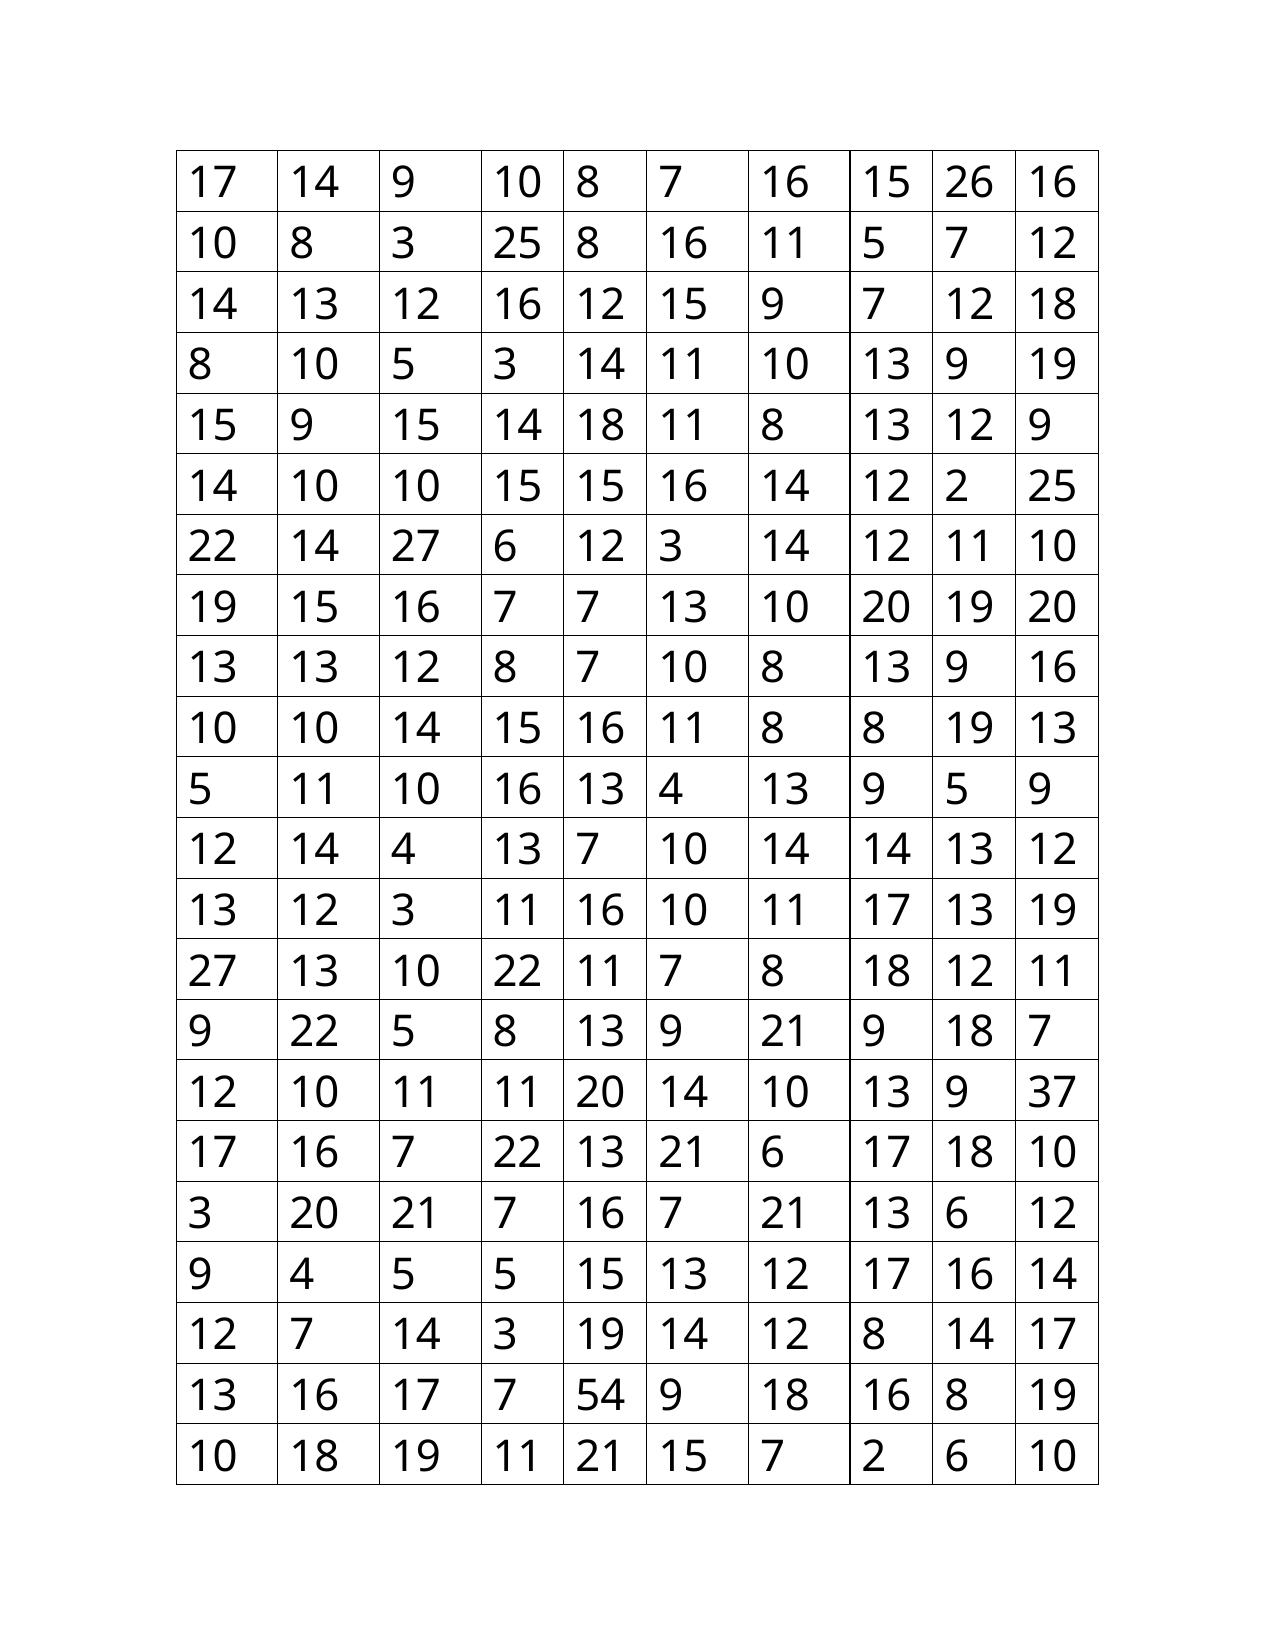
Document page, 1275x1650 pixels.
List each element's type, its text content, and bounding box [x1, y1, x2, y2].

table_cell 19 [933, 575, 1015, 635]
table_cell 7 [278, 1303, 379, 1362]
table_cell 2 [933, 454, 1015, 514]
table_cell 20 [851, 575, 932, 635]
table_cell 15 [564, 454, 646, 514]
table_cell 10 [278, 697, 379, 756]
table_cell 19 [380, 1424, 481, 1484]
table_cell 13 [647, 575, 748, 635]
table_cell 10 [647, 636, 748, 696]
table_cell 7 [749, 1424, 849, 1484]
table_cell 22 [482, 939, 563, 999]
table_cell 12 [380, 636, 481, 696]
table_cell 16 [1016, 151, 1098, 211]
table_cell 10 [482, 151, 563, 211]
table_cell 5 [177, 757, 277, 817]
table_cell 15 [851, 151, 932, 211]
table_cell 9 [933, 333, 1015, 392]
table_cell 12 [1016, 212, 1098, 271]
table_cell 11 [933, 515, 1015, 574]
table_cell 16 [564, 697, 646, 756]
table_cell 7 [482, 1182, 563, 1241]
table_cell 9 [177, 1242, 277, 1302]
table_cell 8 [564, 212, 646, 271]
table_cell 6 [933, 1182, 1015, 1241]
table_cell 13 [933, 818, 1015, 877]
table_cell 10 [1016, 1424, 1098, 1484]
table_cell 14 [1016, 1242, 1098, 1302]
table_cell 27 [380, 515, 481, 574]
table_cell 10 [380, 757, 481, 817]
table_cell 11 [647, 697, 748, 756]
table_cell 12 [933, 272, 1015, 332]
table_cell 15 [380, 394, 481, 453]
table_cell 17 [1016, 1303, 1098, 1362]
table_cell 7 [851, 272, 932, 332]
table_cell 18 [749, 1364, 849, 1423]
table_cell 7 [564, 818, 646, 877]
table_cell 8 [933, 1364, 1015, 1423]
table_cell 12 [749, 1303, 849, 1362]
table_cell 9 [380, 151, 481, 211]
table_cell 12 [380, 272, 481, 332]
table_cell 14 [851, 818, 932, 877]
table_cell 6 [933, 1424, 1015, 1484]
table_cell 12 [1016, 818, 1098, 877]
table_cell 7 [1016, 1000, 1098, 1059]
table_cell 10 [647, 879, 748, 938]
table_cell 37 [1016, 1060, 1098, 1120]
table_cell 12 [933, 939, 1015, 999]
table_cell 25 [1016, 454, 1098, 514]
table_cell 3 [482, 1303, 563, 1362]
table_cell 8 [749, 697, 849, 756]
table_cell 13 [851, 333, 932, 392]
table_cell 7 [647, 939, 748, 999]
table_cell 13 [933, 879, 1015, 938]
table_cell 16 [933, 1242, 1015, 1302]
table_cell 9 [1016, 394, 1098, 453]
table_cell 11 [647, 394, 748, 453]
table_cell 13 [564, 1000, 646, 1059]
table_cell 17 [851, 1242, 932, 1302]
table_cell 16 [1016, 636, 1098, 696]
table_cell 13 [851, 1182, 932, 1241]
table_cell 9 [647, 1000, 748, 1059]
table_cell 15 [647, 1424, 748, 1484]
table_cell 5 [380, 1242, 481, 1302]
table_cell 13 [482, 818, 563, 877]
table_cell 5 [482, 1242, 563, 1302]
table_cell 3 [380, 879, 481, 938]
table_cell 10 [278, 454, 379, 514]
table_cell 13 [564, 1121, 646, 1181]
table_cell 6 [749, 1121, 849, 1181]
table_cell 3 [380, 212, 481, 271]
table_cell 14 [380, 1303, 481, 1362]
table_cell 10 [749, 333, 849, 392]
table_cell 14 [177, 272, 277, 332]
table_cell 19 [1016, 879, 1098, 938]
table_cell 13 [278, 272, 379, 332]
table_cell 12 [749, 1242, 849, 1302]
table_cell 18 [278, 1424, 379, 1484]
table_cell 10 [1016, 1121, 1098, 1181]
table_cell 12 [851, 515, 932, 574]
table_cell 8 [851, 1303, 932, 1362]
table_cell 12 [564, 272, 646, 332]
table_cell 8 [482, 1000, 563, 1059]
table_cell 16 [564, 1182, 646, 1241]
table_cell 3 [482, 333, 563, 392]
table_cell 7 [564, 636, 646, 696]
table_cell 4 [278, 1242, 379, 1302]
table_cell 12 [933, 394, 1015, 453]
table_cell 13 [177, 636, 277, 696]
table_cell 17 [851, 1121, 932, 1181]
table_cell 14 [933, 1303, 1015, 1362]
table_cell 15 [647, 272, 748, 332]
table_cell 18 [1016, 272, 1098, 332]
table_cell 10 [278, 333, 379, 392]
table_cell 15 [482, 697, 563, 756]
table_cell 8 [851, 697, 932, 756]
table_cell 8 [749, 939, 849, 999]
table_cell 14 [749, 818, 849, 877]
table_cell 21 [749, 1182, 849, 1241]
table_cell 11 [482, 1424, 563, 1484]
table_cell 12 [177, 1060, 277, 1120]
table_cell 9 [933, 1060, 1015, 1120]
table_cell 26 [933, 151, 1015, 211]
table_cell 8 [749, 394, 849, 453]
table_cell 22 [278, 1000, 379, 1059]
table_cell 8 [278, 212, 379, 271]
table_cell 17 [177, 1121, 277, 1181]
table_cell 10 [749, 575, 849, 635]
table_cell 14 [278, 515, 379, 574]
table_cell 13 [749, 757, 849, 817]
table_cell 16 [647, 454, 748, 514]
table_cell 12 [177, 818, 277, 877]
table_cell 22 [482, 1121, 563, 1181]
table_cell 19 [1016, 333, 1098, 392]
table_cell 13 [1016, 697, 1098, 756]
table_cell 10 [380, 939, 481, 999]
table_cell 18 [933, 1000, 1015, 1059]
table_cell 13 [564, 757, 646, 817]
table_cell 9 [749, 272, 849, 332]
table_cell 15 [564, 1242, 646, 1302]
table_cell 16 [380, 575, 481, 635]
table_cell 5 [851, 212, 932, 271]
table_cell 22 [177, 515, 277, 574]
table_cell 11 [564, 939, 646, 999]
table_cell 21 [647, 1121, 748, 1181]
table_cell 19 [933, 697, 1015, 756]
table_cell 9 [177, 1000, 277, 1059]
table_cell 7 [647, 1182, 748, 1241]
table_cell 14 [749, 454, 849, 514]
table_cell 9 [933, 636, 1015, 696]
table_cell 18 [851, 939, 932, 999]
table_cell 16 [851, 1364, 932, 1423]
table_cell 15 [278, 575, 379, 635]
table_cell 7 [647, 151, 748, 211]
table_cell 6 [482, 515, 563, 574]
table_cell 8 [482, 636, 563, 696]
table_cell 10 [749, 1060, 849, 1120]
table_cell 16 [647, 212, 748, 271]
table_cell 11 [380, 1060, 481, 1120]
table_cell 21 [380, 1182, 481, 1241]
table_cell 10 [177, 697, 277, 756]
table_cell 13 [278, 939, 379, 999]
table_cell 14 [177, 454, 277, 514]
table_cell 5 [380, 1000, 481, 1059]
table_cell 15 [482, 454, 563, 514]
table_cell 20 [564, 1060, 646, 1120]
table_cell 14 [482, 394, 563, 453]
table_cell 12 [851, 454, 932, 514]
table_cell 13 [647, 1242, 748, 1302]
table_cell 13 [851, 636, 932, 696]
table_cell 21 [564, 1424, 646, 1484]
table_cell 11 [482, 879, 563, 938]
table_cell 7 [482, 1364, 563, 1423]
table_cell 27 [177, 939, 277, 999]
table_cell 5 [380, 333, 481, 392]
table_cell 19 [177, 575, 277, 635]
table_cell 21 [749, 1000, 849, 1059]
table_cell 16 [482, 272, 563, 332]
table_cell 13 [177, 1364, 277, 1423]
table_cell 20 [1016, 575, 1098, 635]
table_cell 19 [564, 1303, 646, 1362]
table_cell 18 [933, 1121, 1015, 1181]
table_cell 11 [1016, 939, 1098, 999]
table_cell 17 [851, 879, 932, 938]
table_cell 13 [851, 1060, 932, 1120]
table_cell 10 [647, 818, 748, 877]
table_cell 13 [278, 636, 379, 696]
table_cell 12 [1016, 1182, 1098, 1241]
table_cell 3 [647, 515, 748, 574]
table_cell 11 [749, 212, 849, 271]
table_cell 18 [564, 394, 646, 453]
table_cell 20 [278, 1182, 379, 1241]
table_cell 11 [749, 879, 849, 938]
table_cell 19 [1016, 1364, 1098, 1423]
table_cell 17 [380, 1364, 481, 1423]
table_cell 16 [564, 879, 646, 938]
table_cell 16 [278, 1121, 379, 1181]
table_cell 13 [851, 394, 932, 453]
table_cell 9 [647, 1364, 748, 1423]
table_cell 10 [380, 454, 481, 514]
table_cell 3 [177, 1182, 277, 1241]
table_cell 5 [933, 757, 1015, 817]
table_cell 9 [1016, 757, 1098, 817]
table_cell 16 [278, 1364, 379, 1423]
table_cell 10 [1016, 515, 1098, 574]
table_cell 14 [564, 333, 646, 392]
table_cell 9 [851, 757, 932, 817]
table_cell 11 [278, 757, 379, 817]
table_cell 11 [647, 333, 748, 392]
table_cell 4 [380, 818, 481, 877]
table_cell 4 [647, 757, 748, 817]
table_cell 16 [749, 151, 849, 211]
table_cell 10 [278, 1060, 379, 1120]
table_cell 15 [177, 394, 277, 453]
table_cell 12 [278, 879, 379, 938]
table_cell 10 [177, 212, 277, 271]
table_cell 9 [278, 394, 379, 453]
table_cell 7 [933, 212, 1015, 271]
table_cell 16 [482, 757, 563, 817]
table_cell 14 [278, 151, 379, 211]
table_cell 7 [380, 1121, 481, 1181]
table_cell 14 [278, 818, 379, 877]
table_cell 12 [564, 515, 646, 574]
table_cell 7 [564, 575, 646, 635]
table_cell 12 [177, 1303, 277, 1362]
table_cell 10 [177, 1424, 277, 1484]
table_cell 9 [851, 1000, 932, 1059]
table_cell 8 [177, 333, 277, 392]
table_cell 14 [647, 1060, 748, 1120]
table_cell 2 [851, 1424, 932, 1484]
table_cell 14 [380, 697, 481, 756]
table_cell 14 [749, 515, 849, 574]
table_cell 25 [482, 212, 563, 271]
table_cell 13 [177, 879, 277, 938]
table_cell 14 [647, 1303, 748, 1362]
table_cell 8 [564, 151, 646, 211]
table_cell 8 [749, 636, 849, 696]
table_cell 11 [482, 1060, 563, 1120]
table_cell 7 [482, 575, 563, 635]
table_cell 54 [564, 1364, 646, 1423]
table_cell 17 [177, 151, 277, 211]
